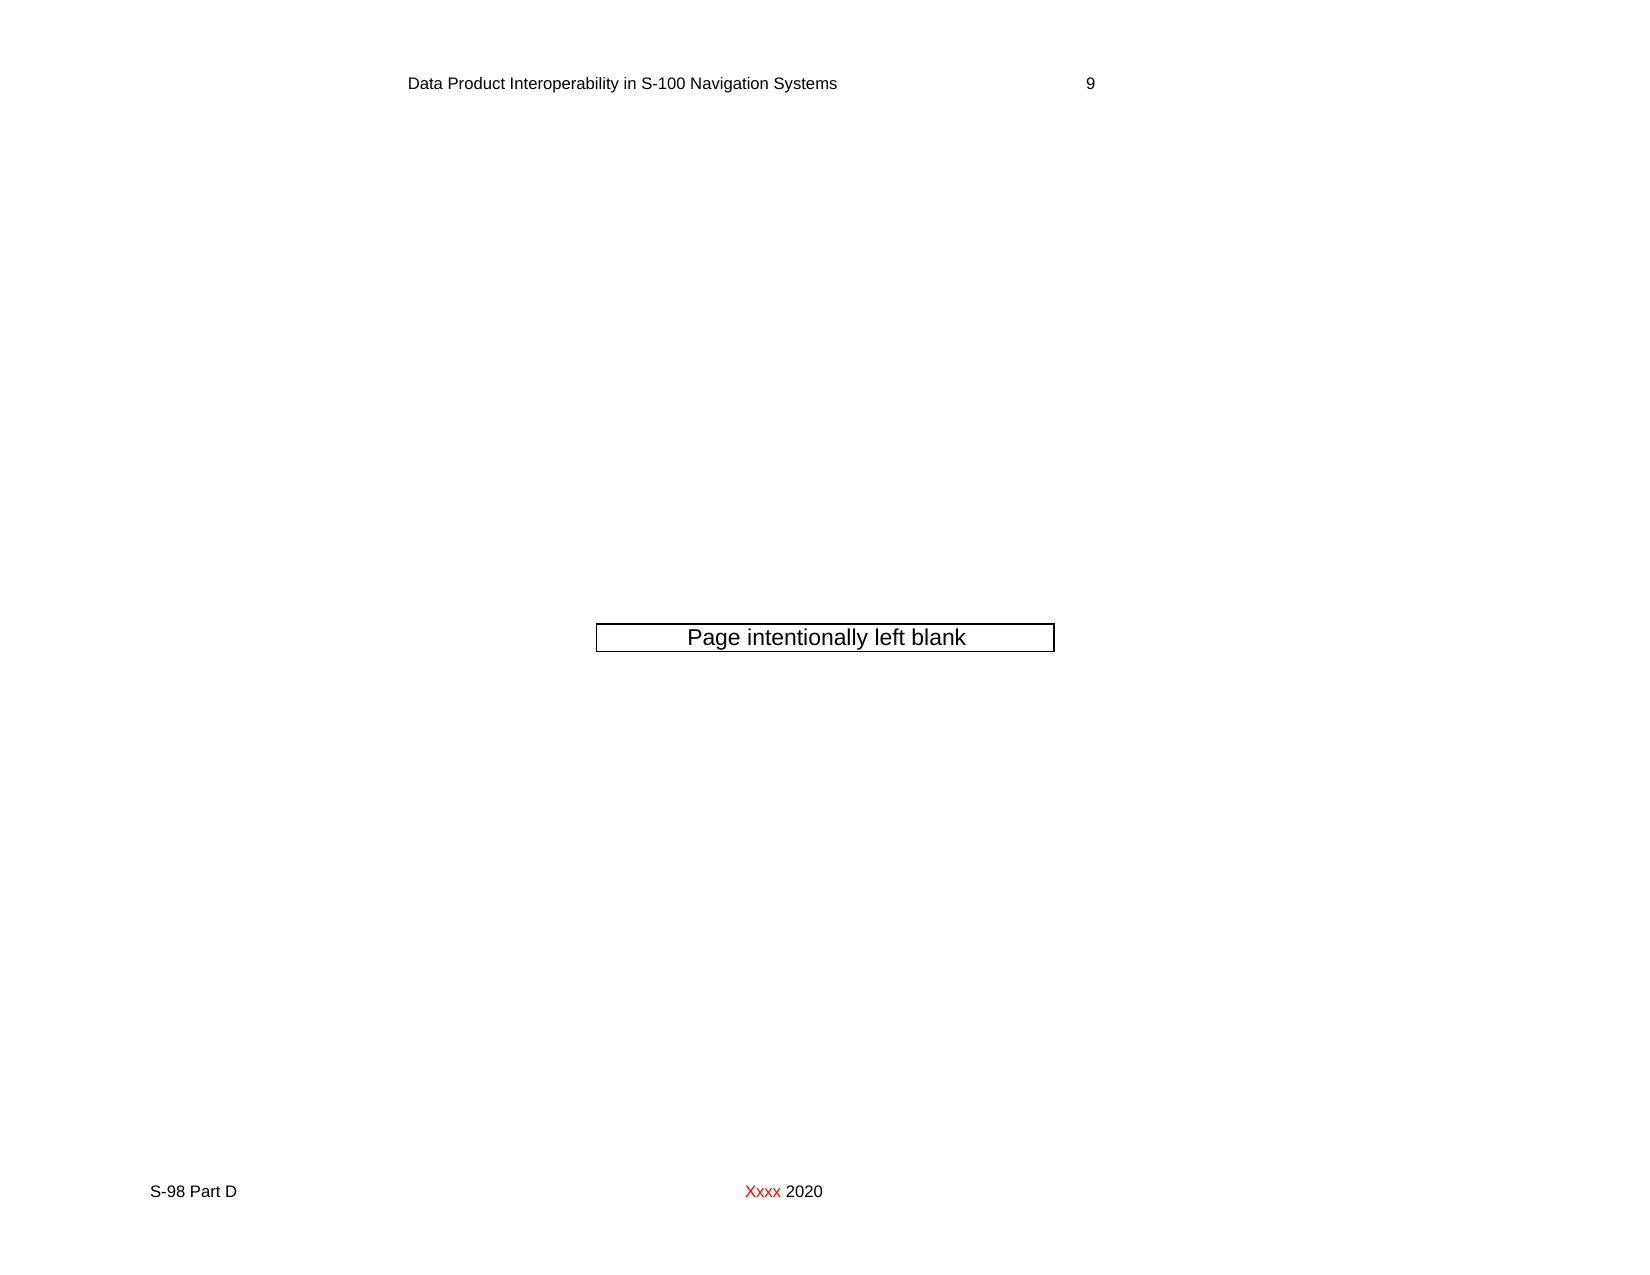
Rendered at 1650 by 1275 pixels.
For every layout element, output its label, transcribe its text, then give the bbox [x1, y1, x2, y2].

text Page intentionally left blank [597, 625, 1053, 651]
